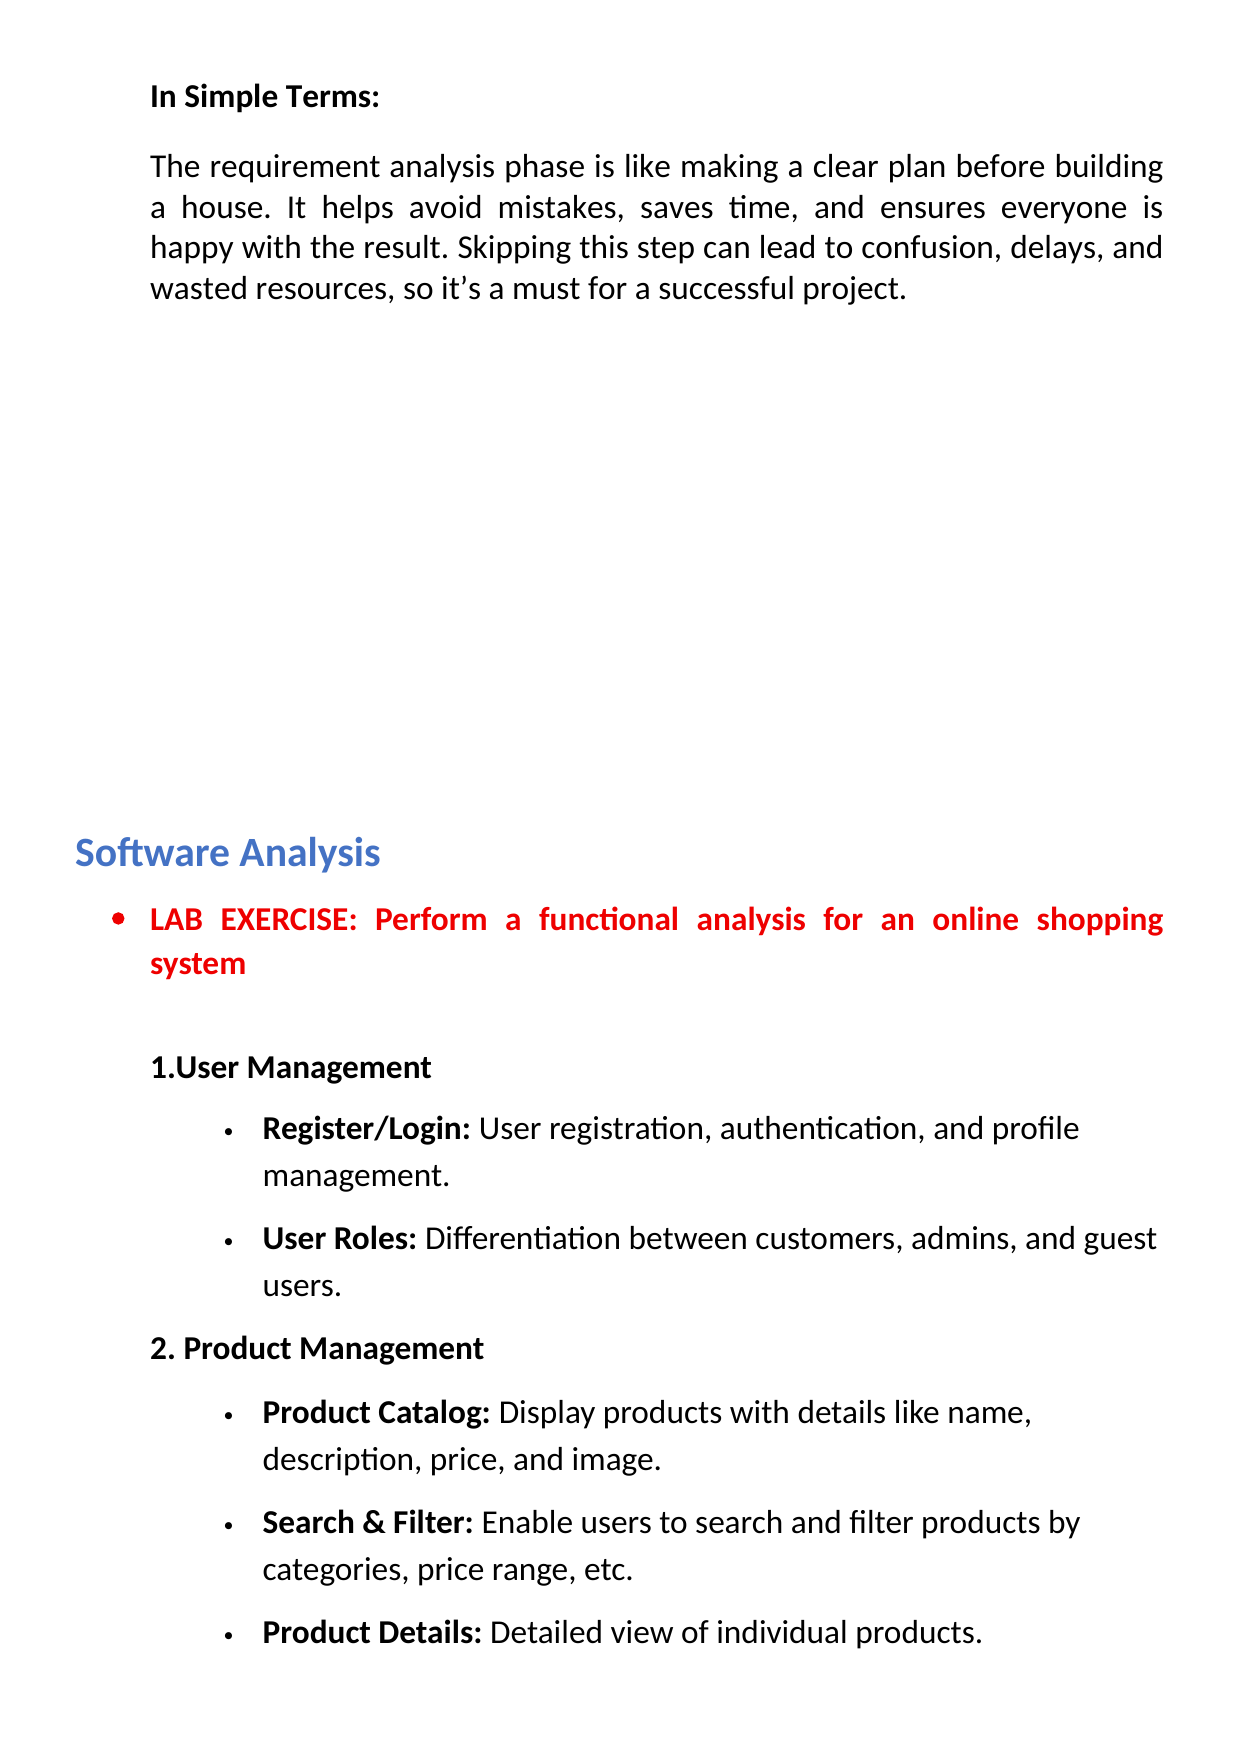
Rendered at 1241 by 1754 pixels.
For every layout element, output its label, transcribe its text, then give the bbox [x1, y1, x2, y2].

list Product Details: Detailed view of individual products. [225, 1611, 1165, 1652]
text 1.User Management [75, 1046, 1165, 1087]
text In Simple Terms: [75, 75, 1165, 116]
list Register/Login: User registration, authentication, and profile management. [225, 1107, 1165, 1194]
list Product Catalog: Display products with details like name, description, price, and image. [225, 1391, 1165, 1478]
list User Roles: Differentiation between customers, admins, and guest users. [225, 1217, 1165, 1305]
text Software Analysis [75, 826, 1165, 877]
text The requirement analysis phase is like making a clear plan before building a house. It helps avoid mistakes, saves time, and ensures everyone is happy with the result. Skipping this step can lead to confusion, delays, and wasted resources, so it’s a must for a successful project. [150, 145, 1165, 308]
text 2. Product Management [75, 1327, 1165, 1368]
list LAB EXERCISE: Perform a functional analysis for an online shopping system [112, 898, 1165, 982]
list Search & Filter: Enable users to search and filter products by categories, price range, etc. [225, 1501, 1165, 1588]
